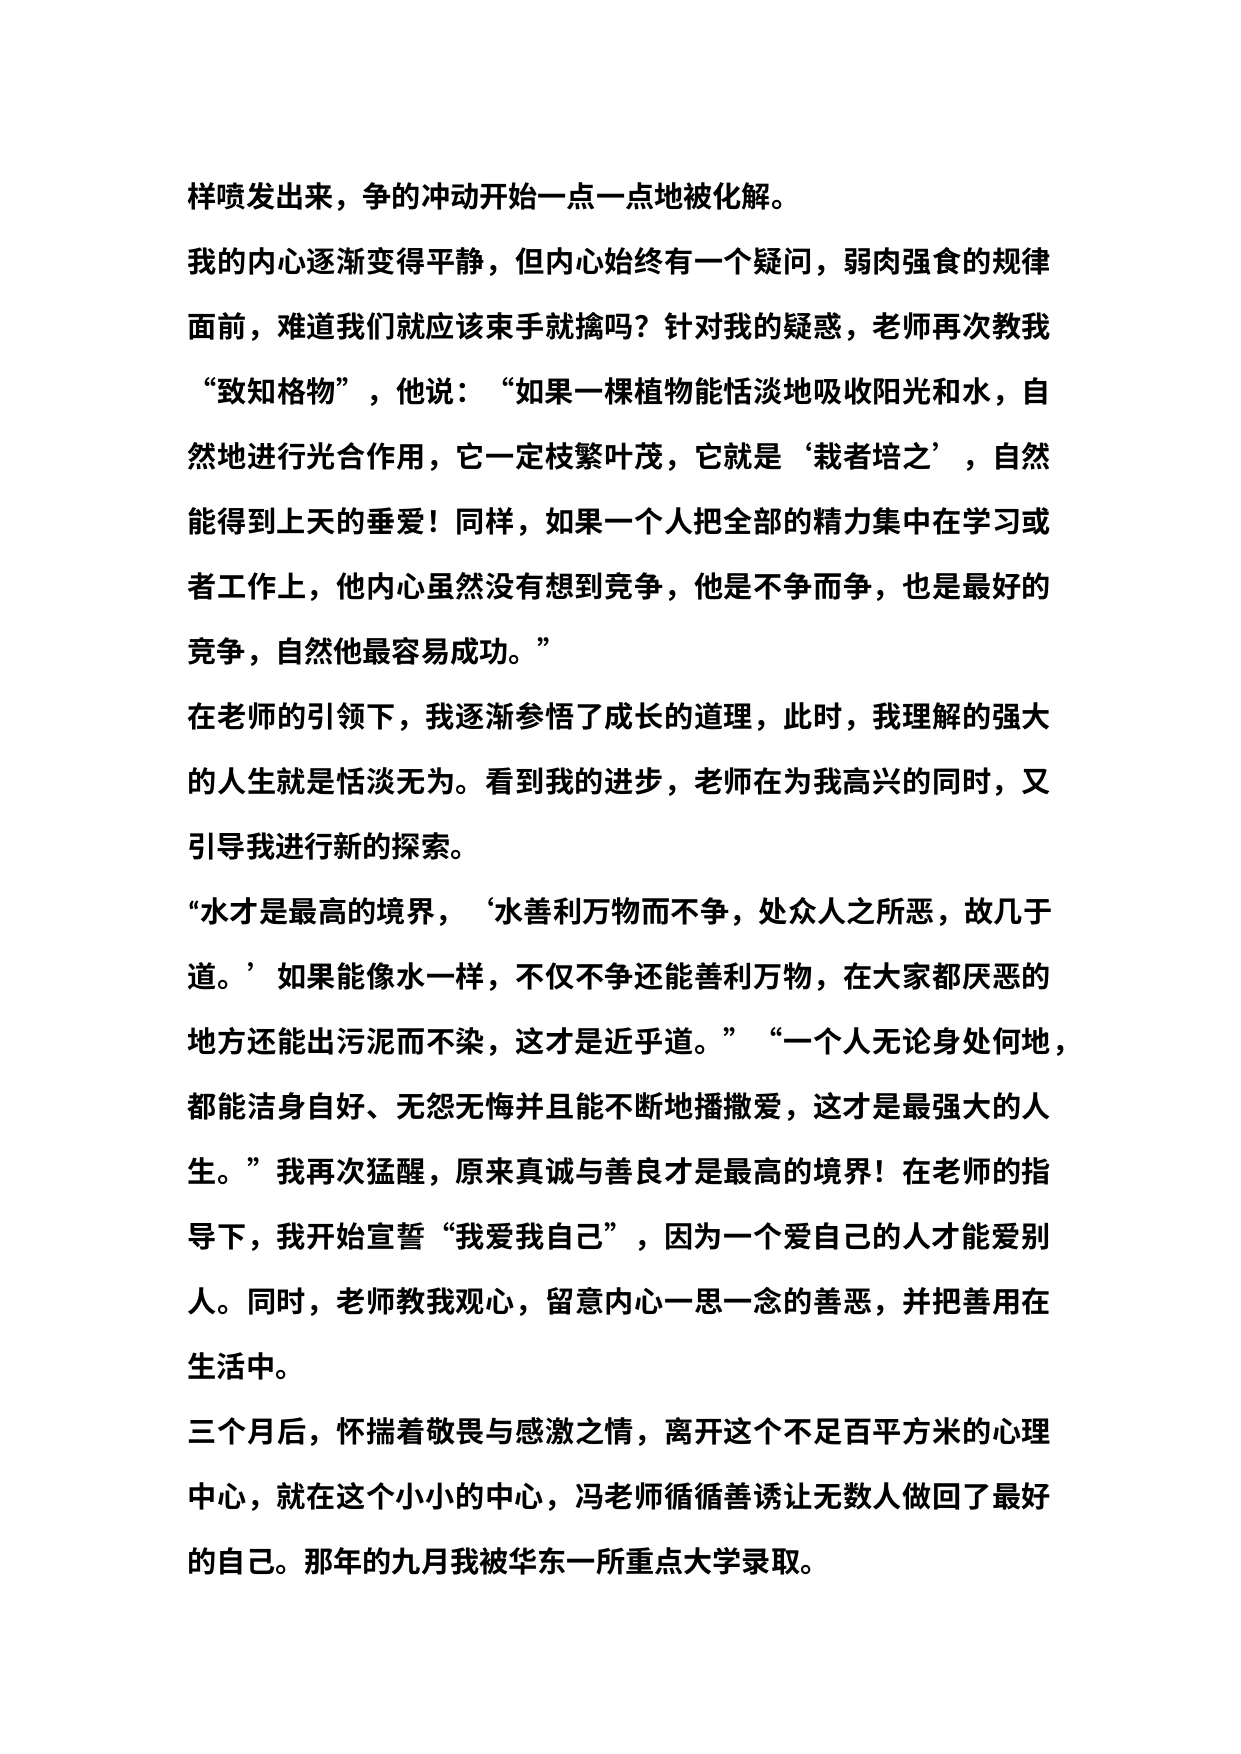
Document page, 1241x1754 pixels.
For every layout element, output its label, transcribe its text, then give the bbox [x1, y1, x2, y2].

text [187, 162, 1053, 227]
text 我的内心逐渐变得平静，但内心始终有一个疑问，弱肉强食的规律面前，难道我们就应该束手就擒吗？针对我的疑惑，老师再次教我“致知格物”，他说：“如果一棵植物能恬淡地吸收阳光和水，自然地进行光合作用，它一定枝繁叶茂，它就是‘栽者培之’，自然能得到上天的垂爱！同样，如果一个人把全部的精力集中在学习或者工作上，他内心虽然没有想到竞争，他是不争而争，也是最好的竞争，自然他最容易成功。” [187, 227, 1053, 682]
text 三个月后，怀揣着敬畏与感激之情，离开这个不足百平方米的心理中心，就在这个小小的中心，冯老师循循善诱让无数人做回了最好的自己。那年的九月我被华东一所重点大学录取。 [187, 1397, 1053, 1592]
text “水才是最高的境界，‘水善利万物而不争，处众人之所恶，故几于道。’如果能像水一样，不仅不争还能善利万物，在大家都厌恶的地方还能出污泥而不染，这才是近乎道。”“一个人无论身处何地，都能洁身自好、无怨无悔并且能不断地播撒爱，这才是最强大的人生。”我再次猛醒，原来真诚与善良才是最高的境界！在老师的指导下，我开始宣誓“我爱我自己”，因为一个爱自己的人才能爱别人。同时，老师教我观心，留意内心一思一念的善恶，并把善用在生活中。 [187, 877, 1053, 1397]
text 在老师的引领下，我逐渐参悟了成长的道理，此时，我理解的强大的人生就是恬淡无为。看到我的进步，老师在为我高兴的同时，又引导我进行新的探索。 [187, 682, 1053, 877]
